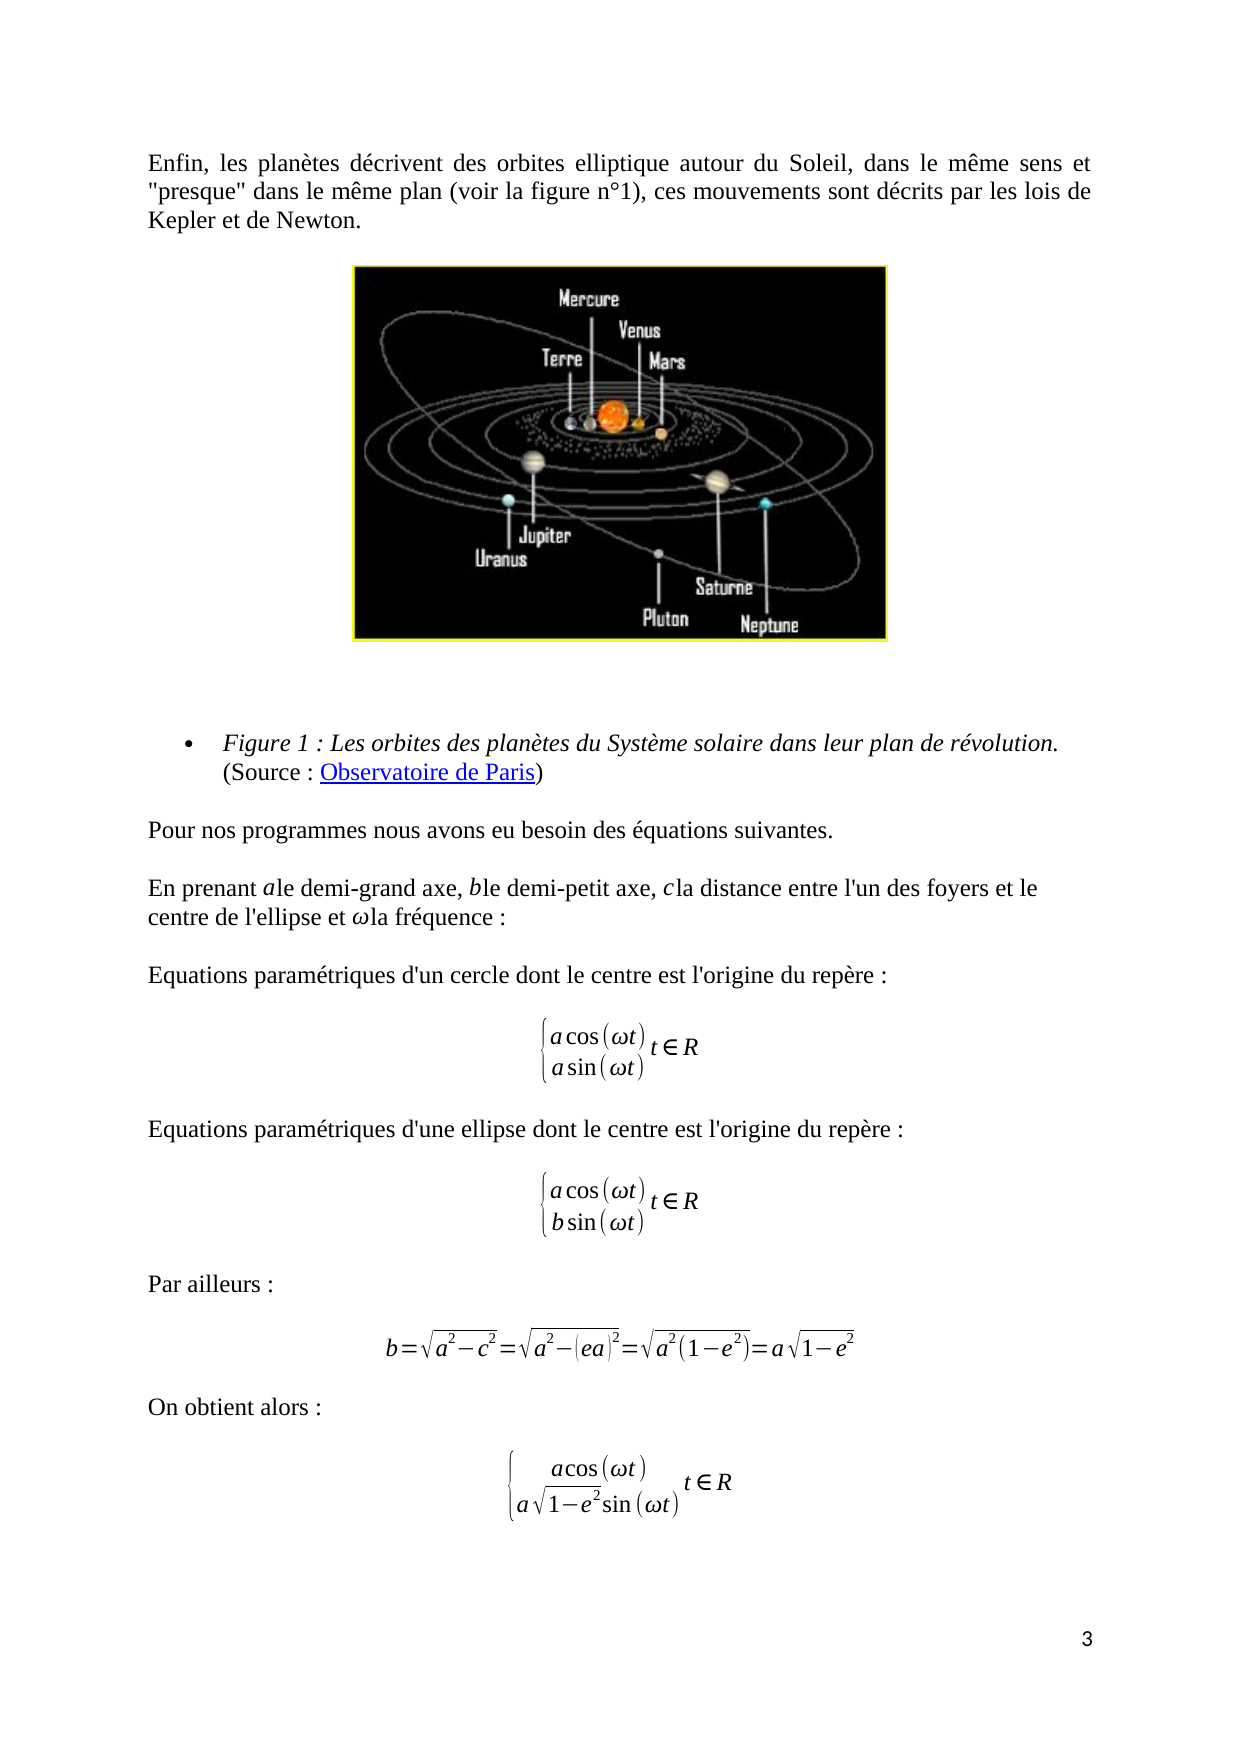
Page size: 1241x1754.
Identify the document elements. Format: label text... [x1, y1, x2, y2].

text Par ailleurs : [148, 1269, 1093, 1297]
text Enfin, les planètes décrivent des orbites elliptique autour du Soleil, dans le même sens et "presque" dans le même plan (voir la figure n°1), ces mouvements sont décrits par les lois de Kepler et de Newton. [148, 148, 1093, 234]
picture [352, 265, 888, 642]
text En prenant le demi-grand axe, le demi-petit axe, la distance entre l'un des foyers et le centre de l'ellipse et la fréquence : [148, 873, 1093, 931]
text Equations paramétriques d'un cercle dont le centre est l'origine du repère : [148, 960, 1093, 988]
text On obtient alors : [148, 1392, 1093, 1421]
text Equations paramétriques d'une ellipse dont le centre est l'origine du repère : [148, 1114, 1093, 1143]
text Pour nos programmes nous avons eu besoin des équations suivantes. [148, 815, 1093, 844]
list Figure 1 : Les orbites des planètes du Système solaire dans leur plan de révolution. (Source : Observatoire de Paris) [185, 728, 1093, 786]
